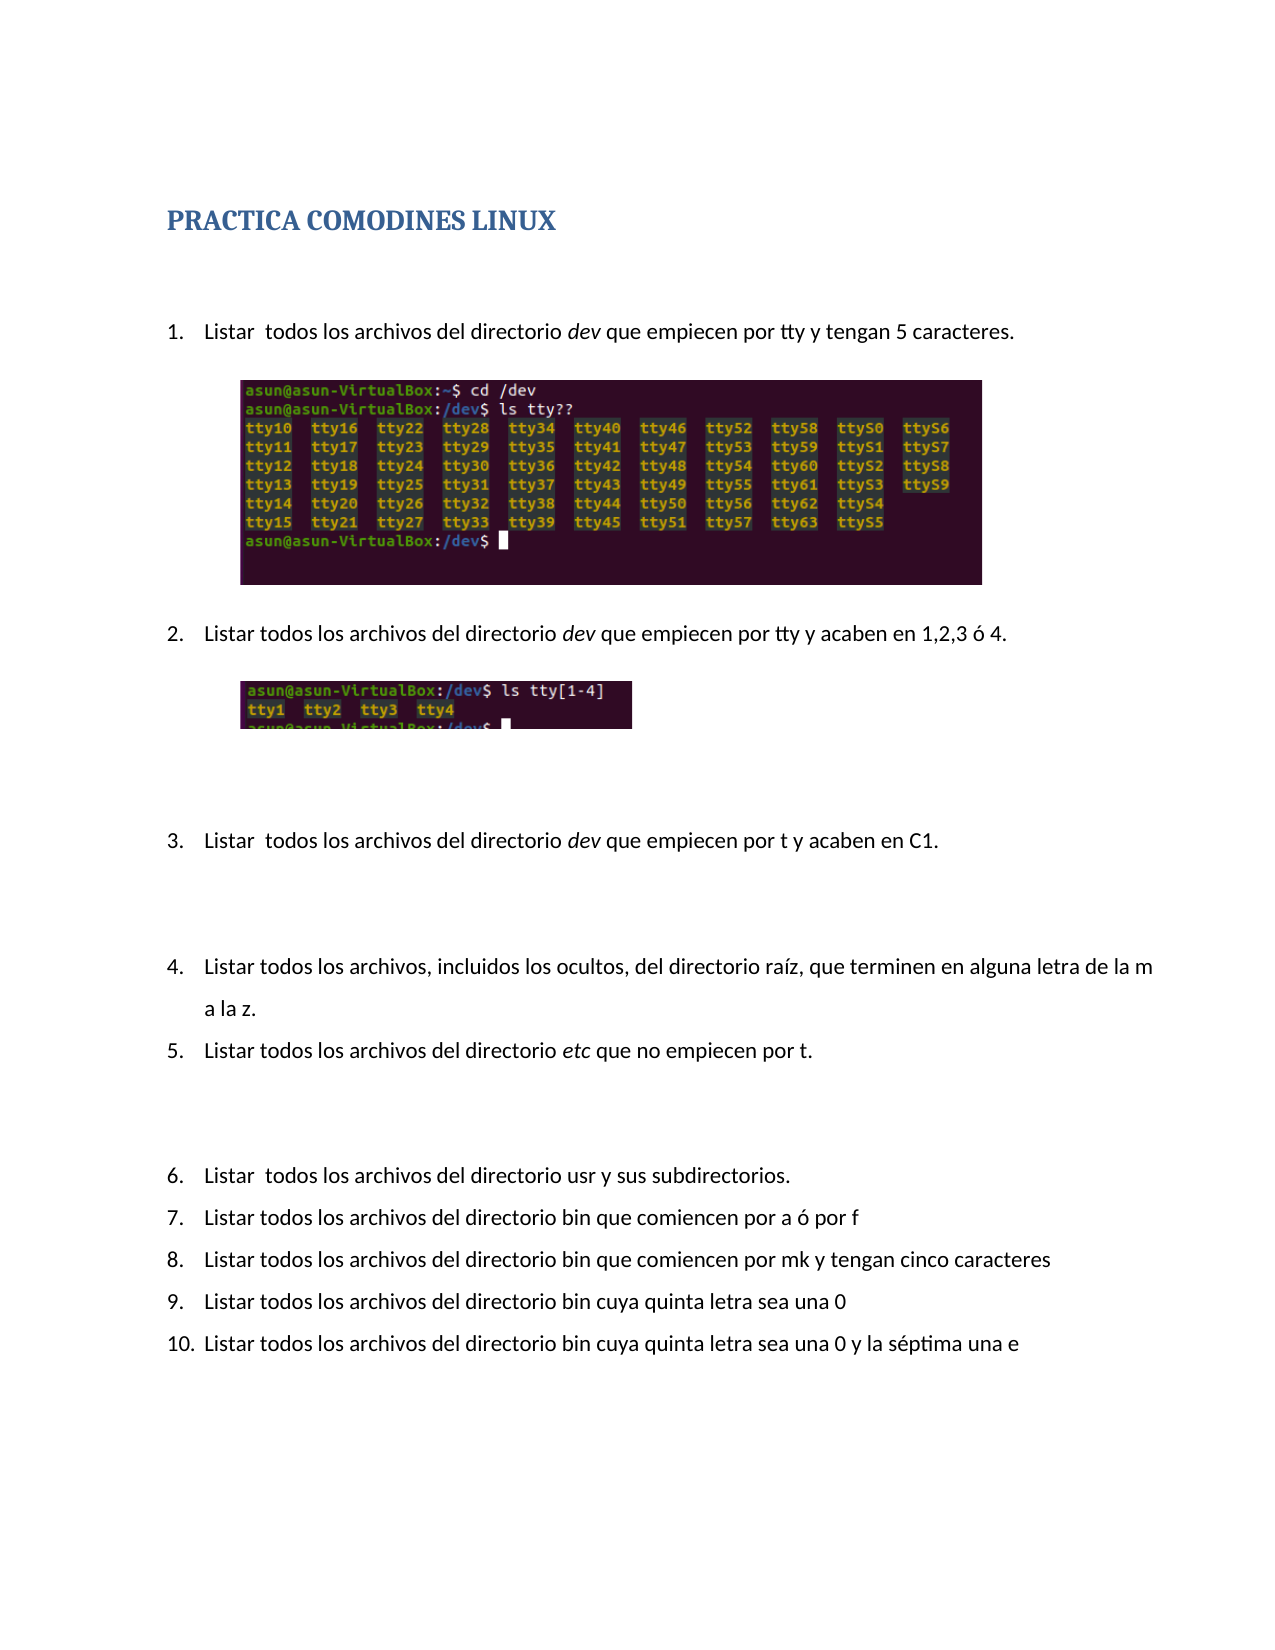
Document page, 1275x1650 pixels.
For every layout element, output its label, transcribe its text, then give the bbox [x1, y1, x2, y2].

list Listar todos los archivos, incluidos los ocultos, del directorio raíz, que terminen en alguna letra de la m a la z. [167, 952, 1167, 1022]
picture [240, 681, 633, 729]
list Listar todos los archivos del directorio etc que no empiecen por t. [167, 1036, 1167, 1064]
list Listar todos los archivos del directorio dev que empiecen por t y acaben en C1. [167, 826, 1167, 854]
list Listar todos los archivos del directorio dev que empiecen por tty y tengan 5 caracteres. [167, 317, 1167, 345]
list Listar todos los archivos del directorio bin cuya quinta letra sea una 0 y la séptima una e [167, 1329, 1167, 1357]
list Listar todos los archivos del directorio bin que comiencen por mk y tengan cinco caracteres [167, 1246, 1167, 1273]
list Listar todos los archivos del directorio bin que comiencen por a ó por f [167, 1203, 1167, 1232]
subtitle PRACTICA COMODINES LINUX [167, 204, 1167, 238]
list Listar todos los archivos del directorio dev que empiecen por tty y acaben en 1,2,3 ó 4. [167, 619, 1167, 647]
list Listar todos los archivos del directorio usr y sus subdirectorios. [167, 1162, 1167, 1189]
picture [240, 380, 983, 585]
list Listar todos los archivos del directorio bin cuya quinta letra sea una 0 [167, 1287, 1167, 1316]
